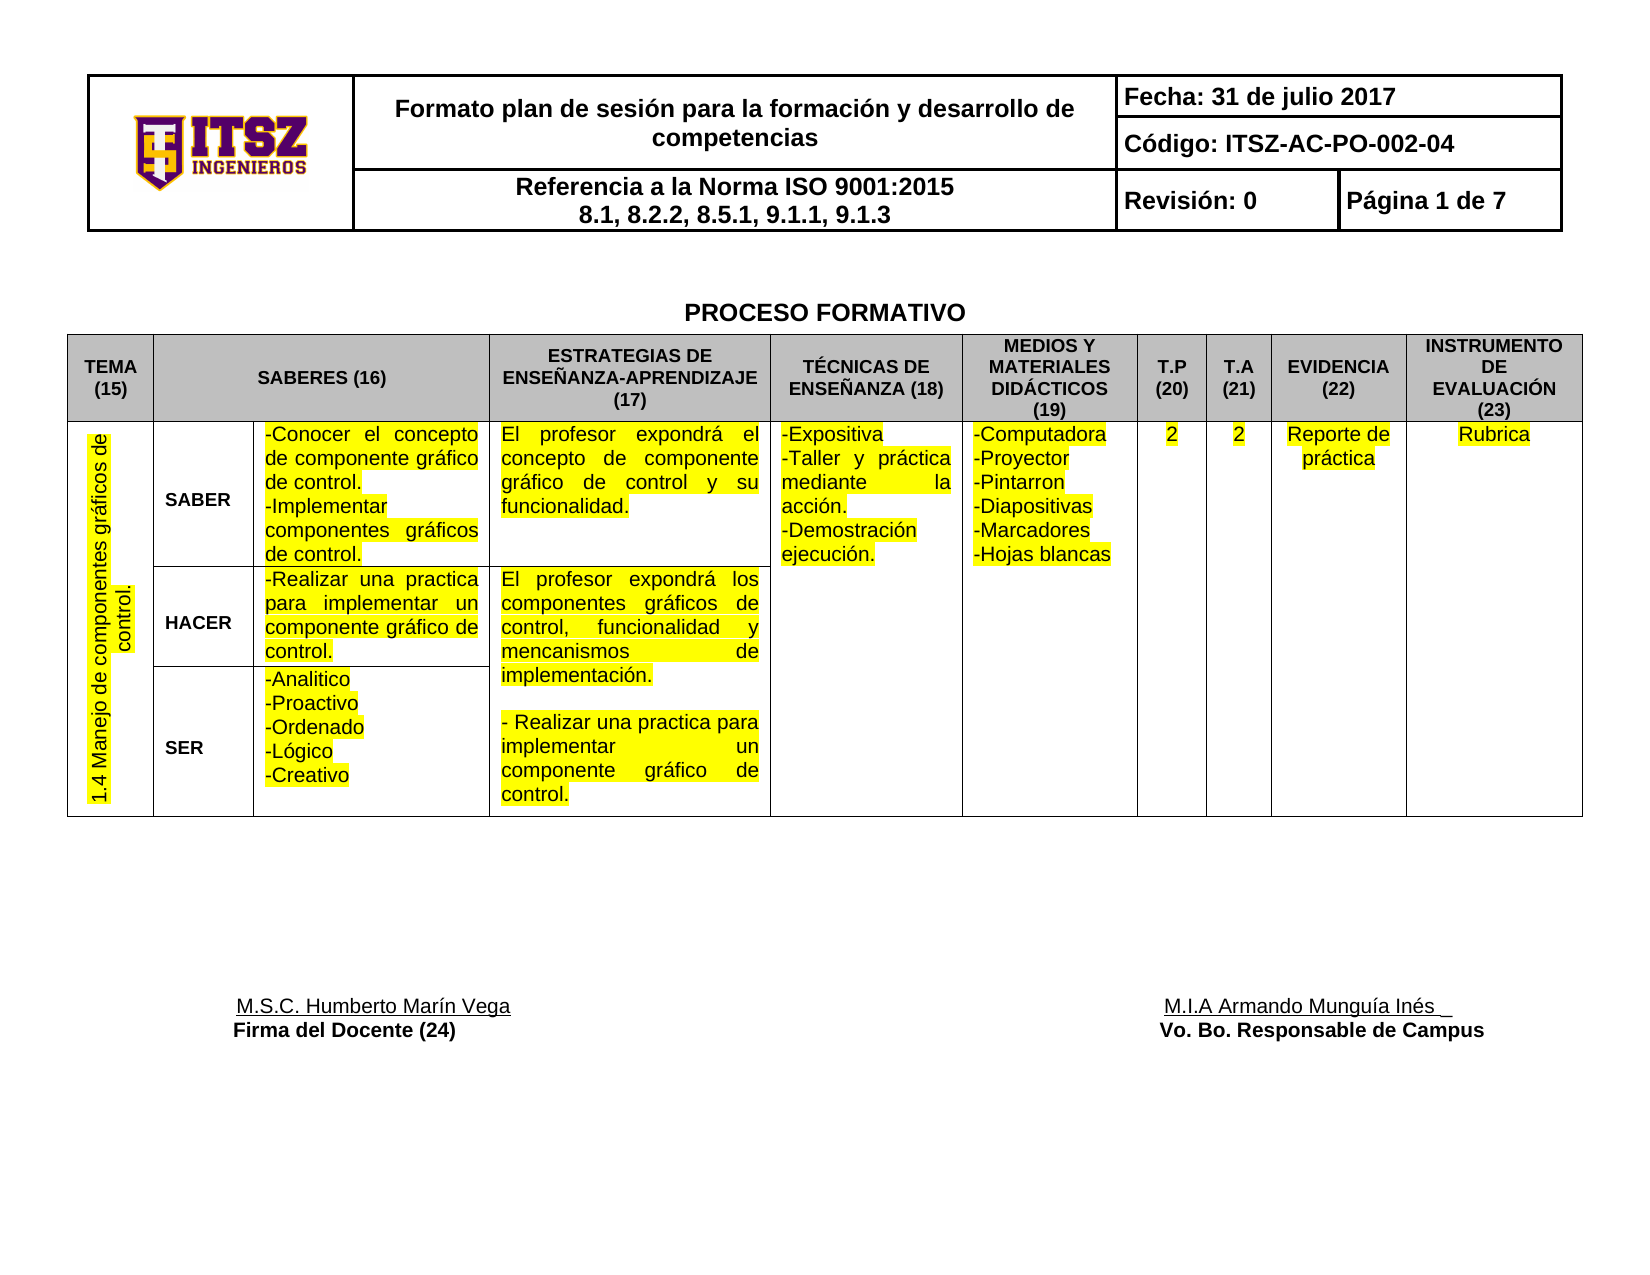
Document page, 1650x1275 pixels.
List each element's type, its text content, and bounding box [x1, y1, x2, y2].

table_cell ESTRATEGIAS DE ENSEÑANZA-APRENDIZAJE (17) [490, 335, 770, 421]
table_cell TÉCNICAS DE ENSEÑANZA (18) [771, 335, 962, 421]
table_cell TEMA (15) [68, 335, 153, 421]
table_header PROCESO FORMATIVO [68, 292, 1582, 333]
table_cell Reporte de práctica [1272, 422, 1406, 816]
table_cell -Expositiva -Taller y práctica mediante la acción. -Demostración ejecución. [771, 422, 962, 816]
table_cell 1.4 Manejo de componentes gráficos de control. [68, 422, 153, 816]
table_cell El profesor expondrá los componentes gráficos de control, funcionalidad y mencanismos de implementación. - Realizar una practica para implementar un componente gráfico de control. [490, 567, 770, 816]
table_cell -Realizar una practica para implementar un componente gráfico de control. [254, 567, 489, 666]
table_cell -Computadora -Proyector -Pintarron -Diapositivas -Marcadores -Hojas blancas [963, 422, 1137, 816]
picture [132, 113, 310, 192]
table_cell -Conocer el concepto de componente gráfico de control. -Implementar componentes gráficos de control. [362, 422, 489, 566]
table_cell SABERES (16) [154, 335, 489, 421]
table_cell 2 [1207, 422, 1271, 816]
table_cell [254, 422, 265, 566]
table_cell HACER [154, 567, 253, 666]
table_cell MEDIOS Y MATERIALES DIDÁCTICOS (19) [963, 335, 1137, 421]
table_cell INSTRUMENTO DE EVALUACIÓN (23) [1407, 335, 1582, 421]
table_cell -Analitico -Proactivo -Ordenado -Lógico -Creativo [254, 667, 489, 816]
table_cell SABER [154, 422, 253, 566]
table_cell SER [154, 667, 253, 816]
table_cell 2 [1138, 422, 1206, 816]
table_cell T.A (21) [1207, 335, 1271, 421]
text M.S.C. Humberto Marín Vega M.I.A Armando Munguía Inés _ [89, 994, 1561, 1018]
table_cell El profesor expondrá el concepto de componente gráfico de control y su funcionalidad. [490, 422, 770, 566]
table_cell T.P (20) [1138, 335, 1206, 421]
table_cell Rubrica [1407, 422, 1582, 816]
table_cell EVIDENCIA (22) [1272, 335, 1406, 421]
text Firma del Docente (24) Vo. Bo. Responsable de Campus [89, 1018, 1561, 1042]
